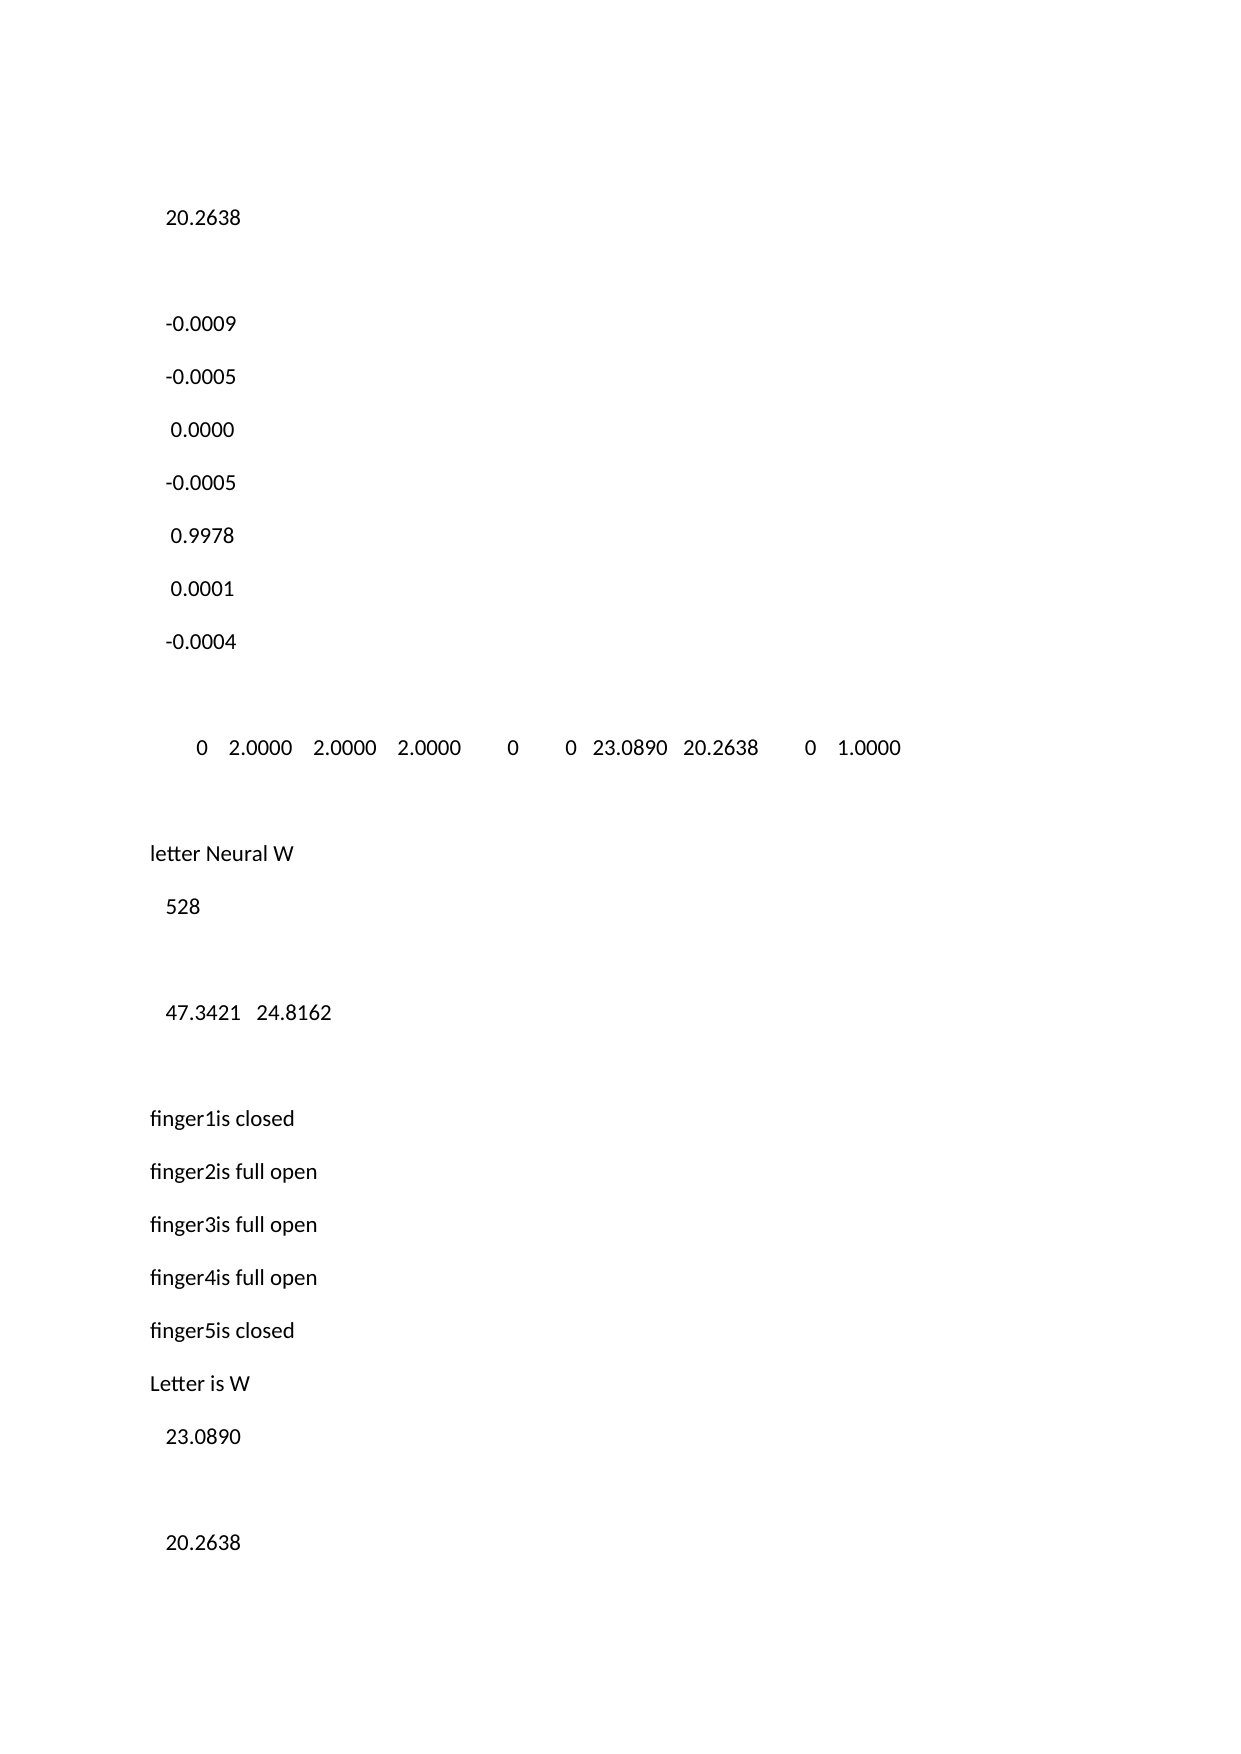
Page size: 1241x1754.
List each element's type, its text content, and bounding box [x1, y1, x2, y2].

text 0 2.0000 2.0000 2.0000 0 0 23.0890 20.2638 0 1.0000 [150, 733, 1090, 761]
text letter Neural W [150, 839, 1090, 867]
text 47.3421 24.8162 [150, 998, 1090, 1026]
text finger5is closed [150, 1316, 1090, 1344]
text -0.0005 [150, 468, 1090, 496]
text finger4is full open [150, 1263, 1090, 1291]
text finger1is closed [150, 1104, 1090, 1132]
text 23.0890 [150, 1422, 1090, 1451]
text 0.0000 [150, 415, 1090, 443]
text 20.2638 [150, 1528, 1090, 1557]
text 0.9978 [150, 521, 1090, 549]
text 528 [150, 892, 1090, 920]
text -0.0004 [150, 627, 1090, 655]
text 20.2638 [150, 203, 1090, 231]
text finger3is full open [150, 1210, 1090, 1238]
text -0.0009 [150, 309, 1090, 337]
text finger2is full open [150, 1157, 1090, 1185]
text 0.0001 [150, 574, 1090, 602]
text -0.0005 [150, 362, 1090, 390]
text Letter is W [150, 1369, 1090, 1397]
